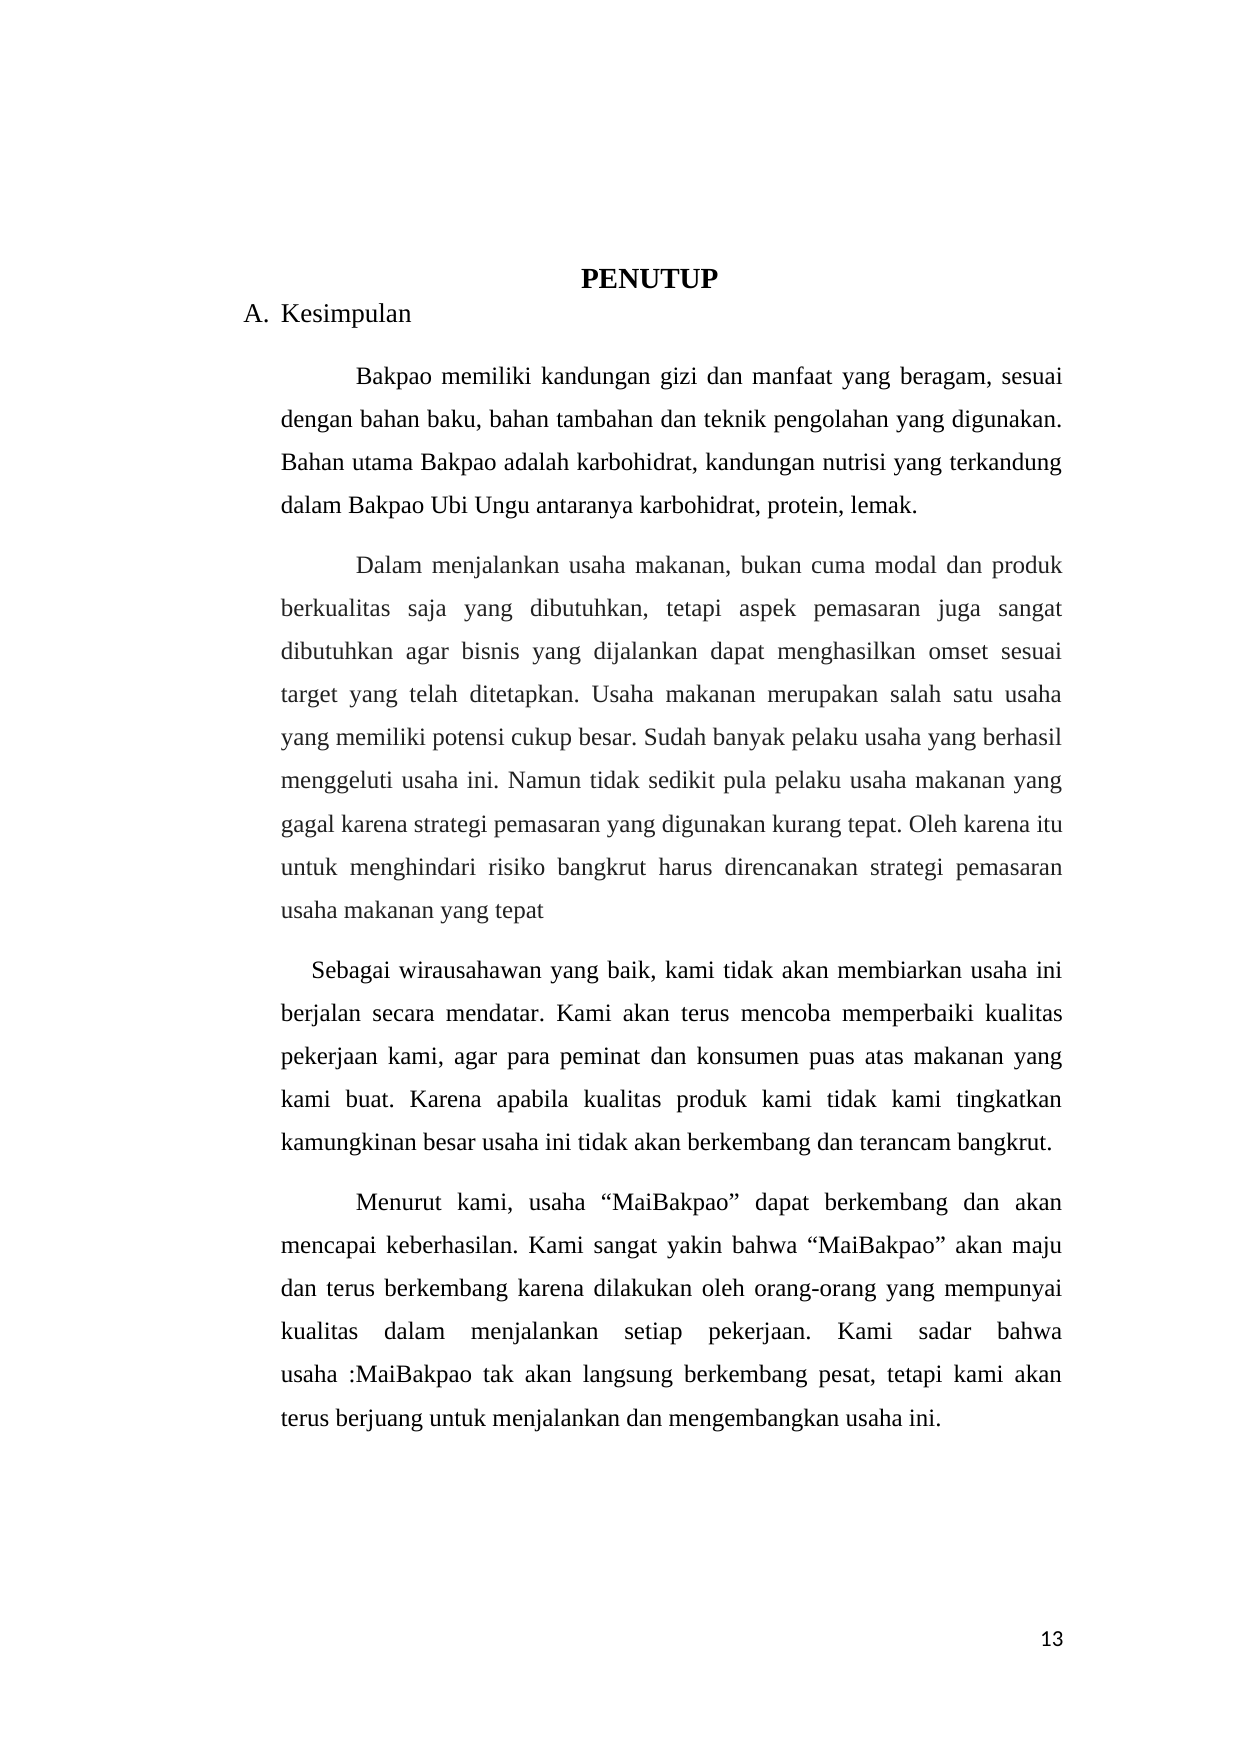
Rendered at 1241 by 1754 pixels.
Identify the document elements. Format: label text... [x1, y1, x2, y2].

text Bakpao memiliki kandungan gizi dan manfaat yang beragam, sesuai dengan bahan baku, bahan tambahan dan teknik pengolahan yang digunakan. Bahan utama Bakpao adalah karbohidrat, kandungan nutrisi yang terkandung dalam Bakpao Ubi Ungu antaranya karbohidrat, protein, lemak. [281, 361, 1063, 519]
text Menurut kami, usaha “MaiBakpao” dapat berkembang dan akan mencapai keberhasilan. Kami sangat yakin bahwa “MaiBakpao” akan maju dan terus berkembang karena dilakukan oleh orang-orang yang mempunyai kualitas dalam menjalankan setiap pekerjaan. Kami sadar bahwa usaha :MaiBakpao tak akan langsung berkembang pesat, tetapi kami akan terus berjuang untuk menjalankan dan mengembangkan usaha ini. [281, 1187, 1063, 1431]
text Dalam menjalankan usaha makanan, bukan cuma modal dan produk berkualitas saja yang dibutuhkan, tetapi aspek pemasaran juga sangat dibutuhkan agar bisnis yang dijalankan dapat menghasilkan omset sesuai target yang telah ditetapkan. Usaha makanan merupakan salah satu usaha yang memiliki potensi cukup besar. Sudah banyak pelaku usaha yang berhasil menggeluti usaha ini. Namun tidak sedikit pula pelaku usaha makanan yang gagal karena strategi pemasaran yang digunakan kurang tepat. Oleh karena itu untuk menghindari risiko bangkrut harus direncanakan strategi pemasaran usaha makanan yang tepat [281, 550, 1063, 924]
list Kesimpulan [243, 297, 1063, 328]
text Sebagai wirausahawan yang baik, kami tidak akan membiarkan usaha ini berjalan secara mendatar. Kami akan terus mencoba memperbaiki kualitas pekerjaan kami, agar para peminat dan konsumen puas atas makanan yang kami buat. Karena apabila kualitas produk kami tidak kami tingkatkan kamungkinan besar usaha ini tidak akan berkembang dan terancam bangkrut. [281, 955, 1063, 1156]
subtitle PENUTUP [236, 261, 1063, 295]
